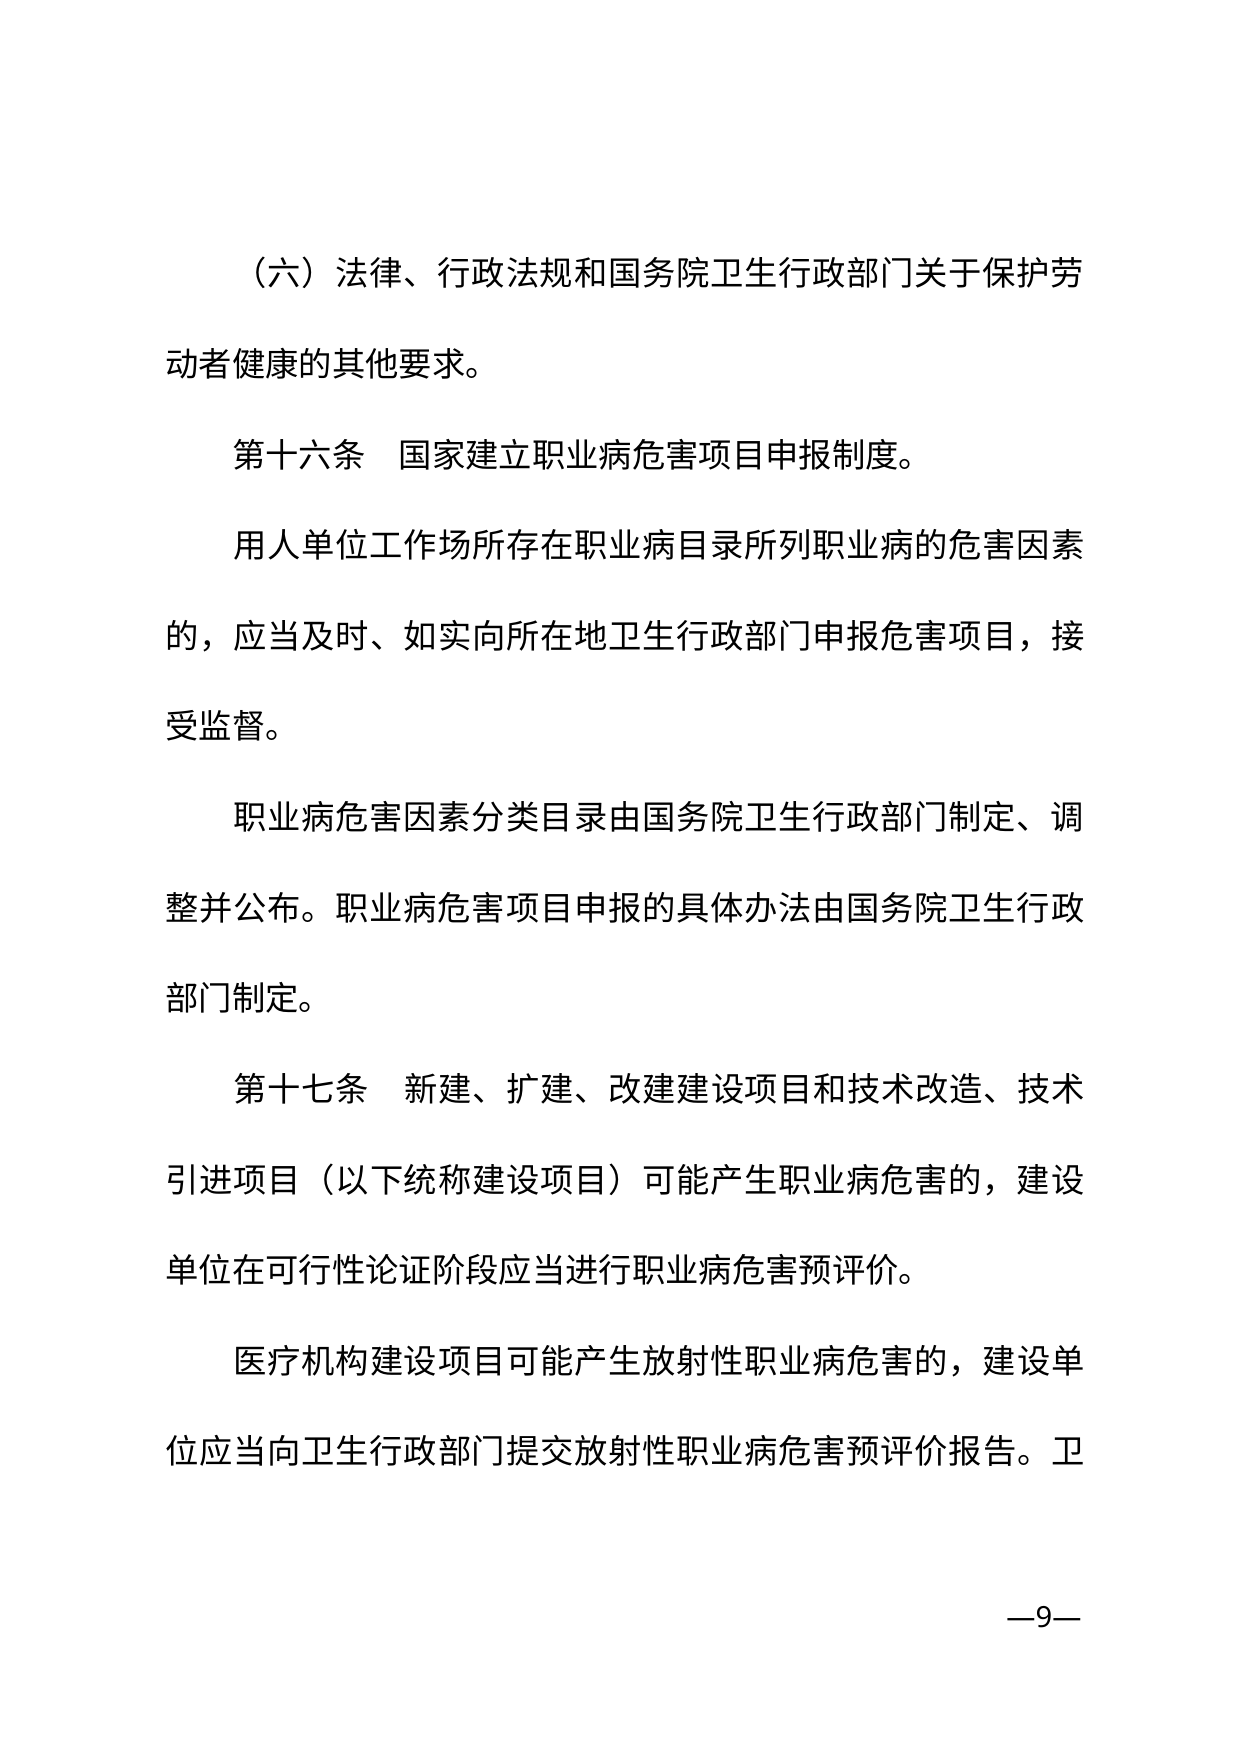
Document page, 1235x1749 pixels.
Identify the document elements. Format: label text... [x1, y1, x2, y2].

text 用人单位工作场所存在职业病目录所列职业病的危害因素的，应当及时、如实向所在地卫生行政部门申报危害项目，接受监督。 [165, 498, 1087, 770]
text （六）法律、行政法规和国务院卫生行政部门关于保护劳动者健康的其他要求。 [165, 226, 1087, 407]
text 第十六条 国家建立职业病危害项目申报制度。 [165, 407, 1087, 498]
text 职业病危害因素分类目录由国务院卫生行政部门制定、调整并公布。职业病危害项目申报的具体办法由国务院卫生行政部门制定。 [165, 770, 1087, 1042]
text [165, 1313, 1087, 1495]
text 第十七条 新建、扩建、改建建设项目和技术改造、技术引进项目（以下统称建设项目）可能产生职业病危害的，建设单位在可行性论证阶段应当进行职业病危害预评价。 [165, 1042, 1087, 1313]
